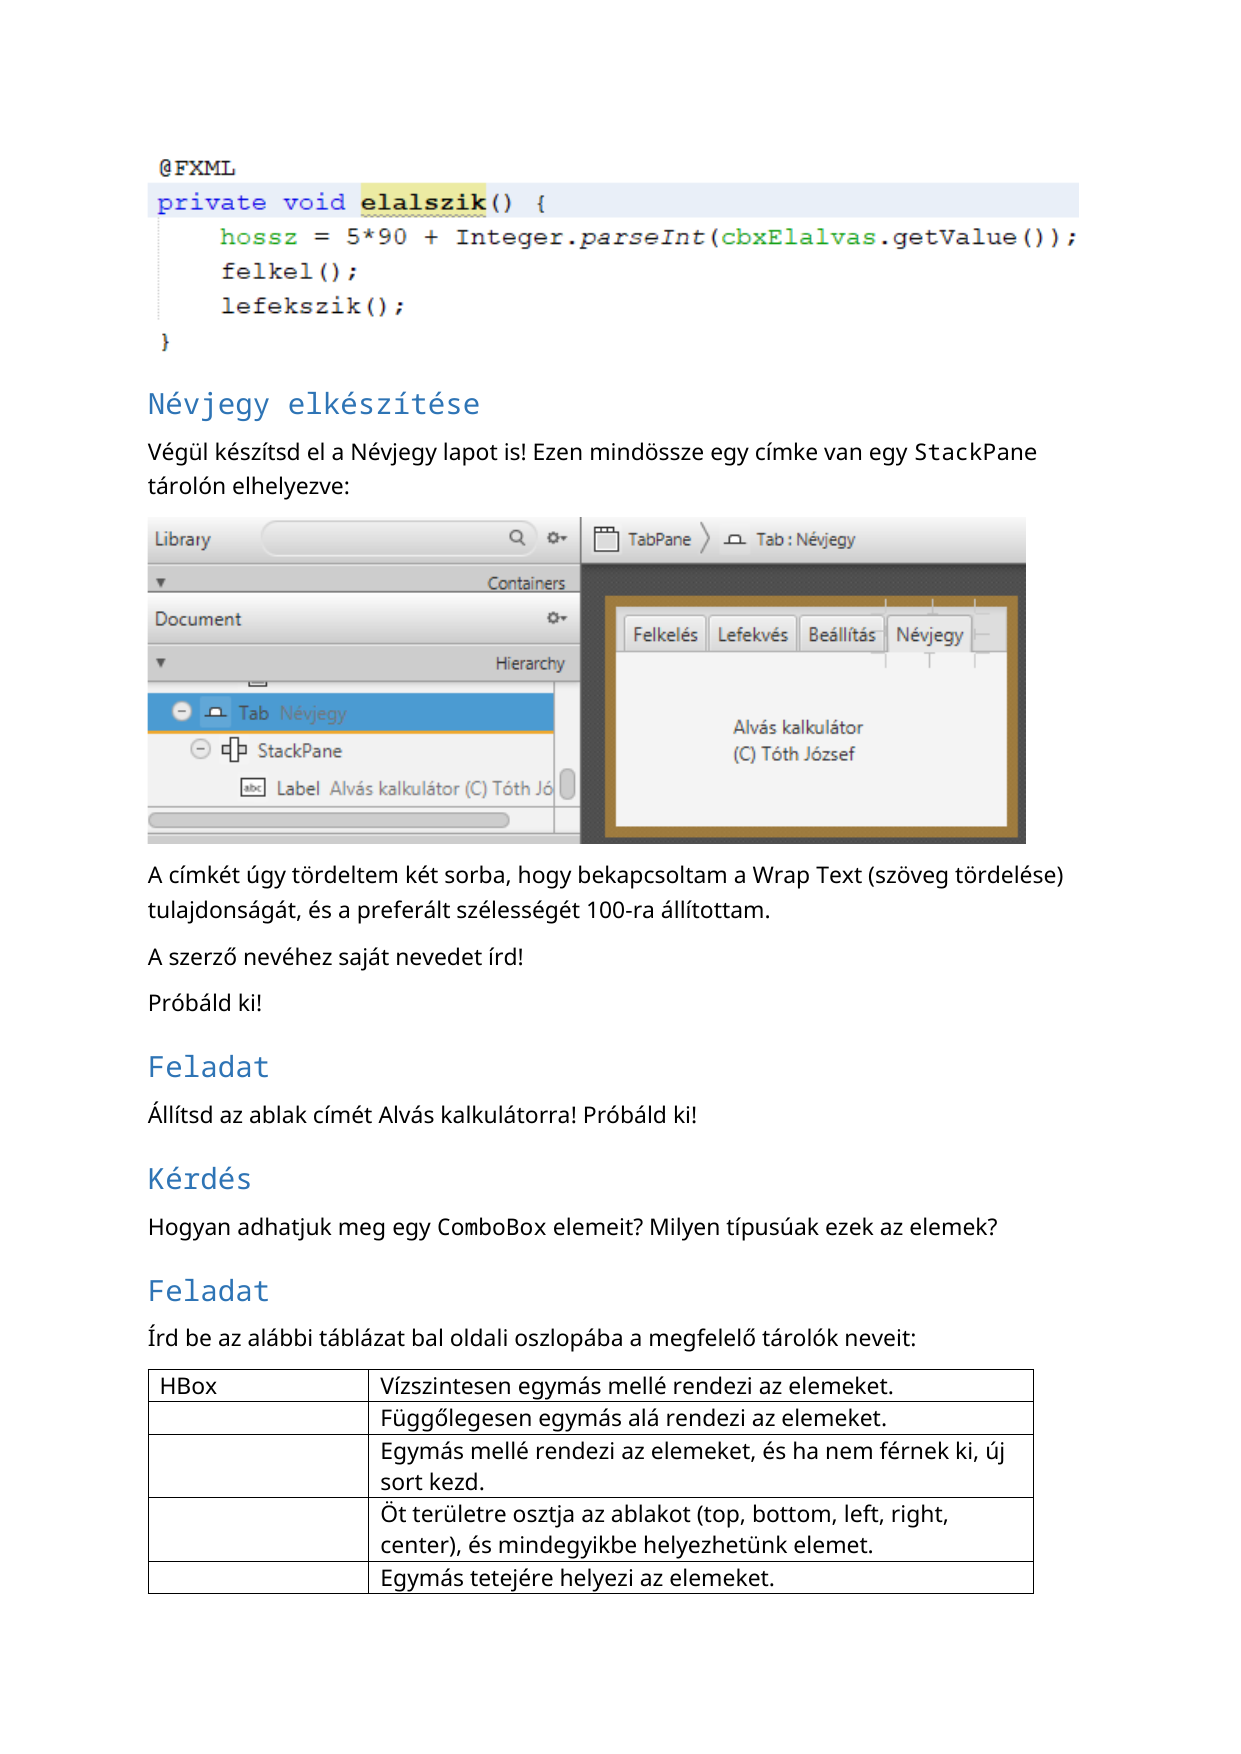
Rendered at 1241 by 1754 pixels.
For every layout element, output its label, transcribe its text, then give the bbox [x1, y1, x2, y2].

subtitle Kérdés [148, 1158, 1093, 1198]
table_cell Egymás mellé rendezi az elemeket, és ha nem férnek ki, új sort kezd. [369, 1435, 1033, 1497]
subtitle Feladat [148, 1047, 1093, 1086]
text A szerző nevéhez saját nevedet írd! [148, 941, 1093, 972]
table_cell [149, 1402, 368, 1433]
subtitle Névjegy elkészítése [148, 383, 1093, 423]
table_header HBox [149, 1370, 368, 1401]
picture [147, 517, 1026, 844]
text Írd be az alábbi táblázat bal oldali oszlopába a megfelelő tárolók neveit: [148, 1322, 1093, 1353]
table_cell [149, 1562, 368, 1593]
table_cell Öt területre osztja az ablakot (top, bottom, left, right, center), és mindegyikbe helyezhetünk elemet. [369, 1498, 1033, 1561]
subtitle Feladat [148, 1270, 1093, 1309]
table_header Vízszintesen egymás mellé rendezi az elemeket. [369, 1370, 1033, 1401]
text Állítsd az ablak címét Alvás kalkulátorra! Próbáld ki! [148, 1099, 1093, 1130]
table_cell Függőlegesen egymás alá rendezi az elemeket. [369, 1402, 1033, 1433]
text Próbáld ki! [148, 987, 1093, 1019]
text Végül készítsd el a Névjegy lapot is! Ezen mindössze egy címke van egy StackPane tárolón elhelyezve: [148, 436, 1093, 501]
table_cell Egymás tetejére helyezi az elemeket. [369, 1562, 1033, 1593]
table_cell [149, 1435, 368, 1497]
table_cell [149, 1498, 368, 1561]
text A címkét úgy tördeltem két sorba, hogy bekapcsoltam a Wrap Text (szöveg tördelése) tulajdonságát, és a preferált szélességét 100-ra állítottam. [148, 859, 1093, 925]
text Hogyan adhatjuk meg egy ComboBox elemeit? Milyen típusúak ezek az elemek? [148, 1211, 1093, 1242]
picture [147, 147, 1079, 356]
